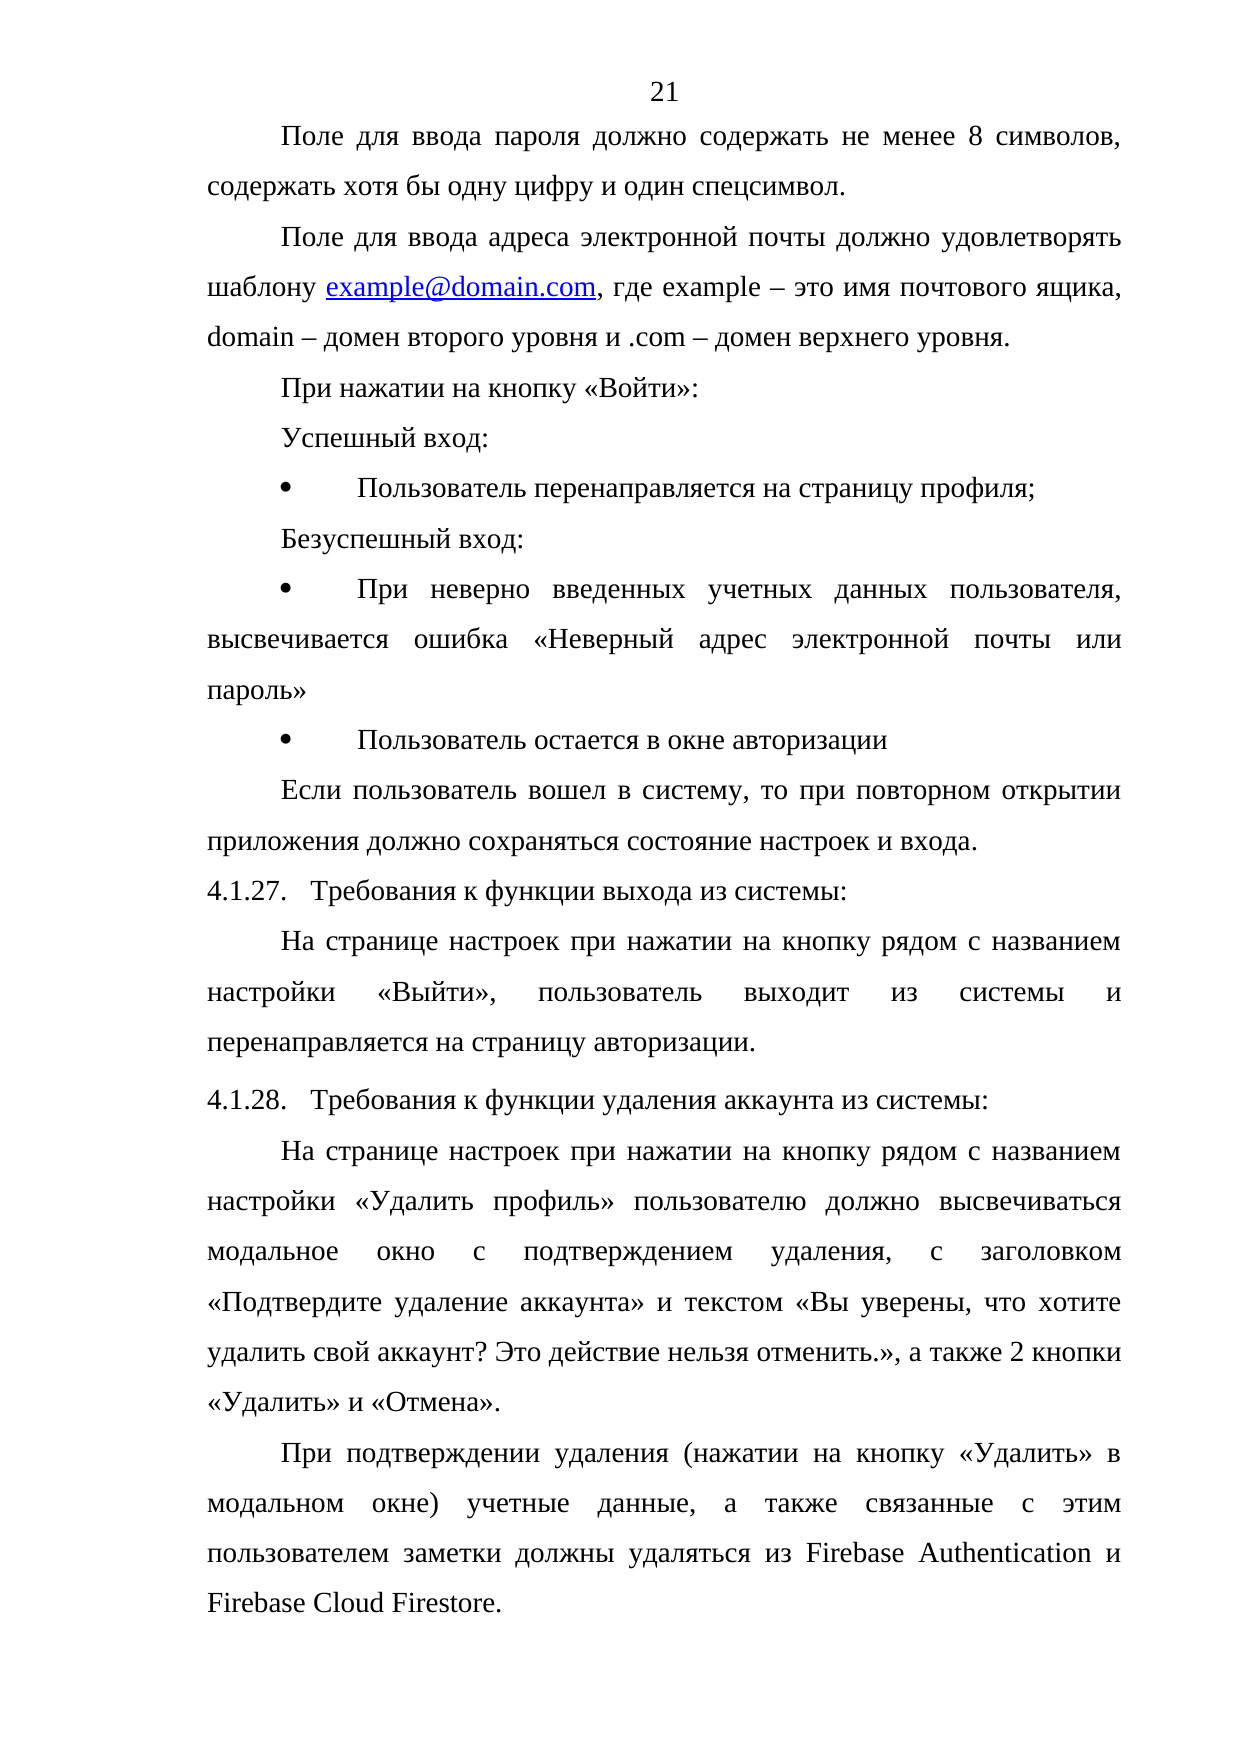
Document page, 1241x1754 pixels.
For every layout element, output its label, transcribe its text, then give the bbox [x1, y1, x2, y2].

subtitle Требования к функции выхода из системы: [207, 873, 1122, 907]
text На странице настроек при нажатии на кнопку рядом с названием настройки «Выйти», пользователь выходит из системы и перенаправляется на страницу авторизации. [207, 923, 1122, 1058]
list Пользователь перенаправляется на страницу профиля; [207, 470, 1122, 504]
text Поле для ввода адреса электронной почты должно удовлетворять шаблону example@domain.com, где example – это имя почтового ящика, domain – домен второго уровня и .com – домен верхнего уровня. [207, 219, 1122, 353]
list Пользователь остается в окне авторизации [207, 722, 1122, 756]
text При подтверждении удаления (нажатии на кнопку «Удалить» в модальном окне) учетные данные, а также связанные с этим пользователем заметки должны удаляться из Firebase Authentication и Firebase Cloud Firestore. [207, 1435, 1122, 1619]
list Безуспешный вход: [281, 521, 1122, 554]
text Поле для ввода пароля должно содержать не менее 8 символов, содержать хотя бы одну цифру и один спецсимвол. [207, 118, 1122, 202]
subtitle Требования к функции удаления аккаунта из системы: [207, 1082, 1122, 1116]
list Если пользователь вошел в систему, то при повторном открытии приложения должно сохраняться состояние настроек и входа. [207, 772, 1122, 856]
text На странице настроек при нажатии на кнопку рядом с названием настройки «Удалить профиль» пользователю должно высвечиваться модальное окно с подтверждением удаления, с заголовком «Подтвердите удаление аккаунта» и текстом «Вы уверены, что хотите удалить свой аккаунт? Это действие нельзя отменить.», а также 2 кнопки «Удалить» и «Отмена». [207, 1133, 1122, 1418]
text При нажатии на кнопку «Войти»: [207, 370, 1122, 403]
list При неверно введенных учетных данных пользователя, высвечивается ошибка «Неверный адрес электронной почты или пароль» [207, 571, 1122, 705]
text Успешный вход: [207, 420, 1122, 453]
